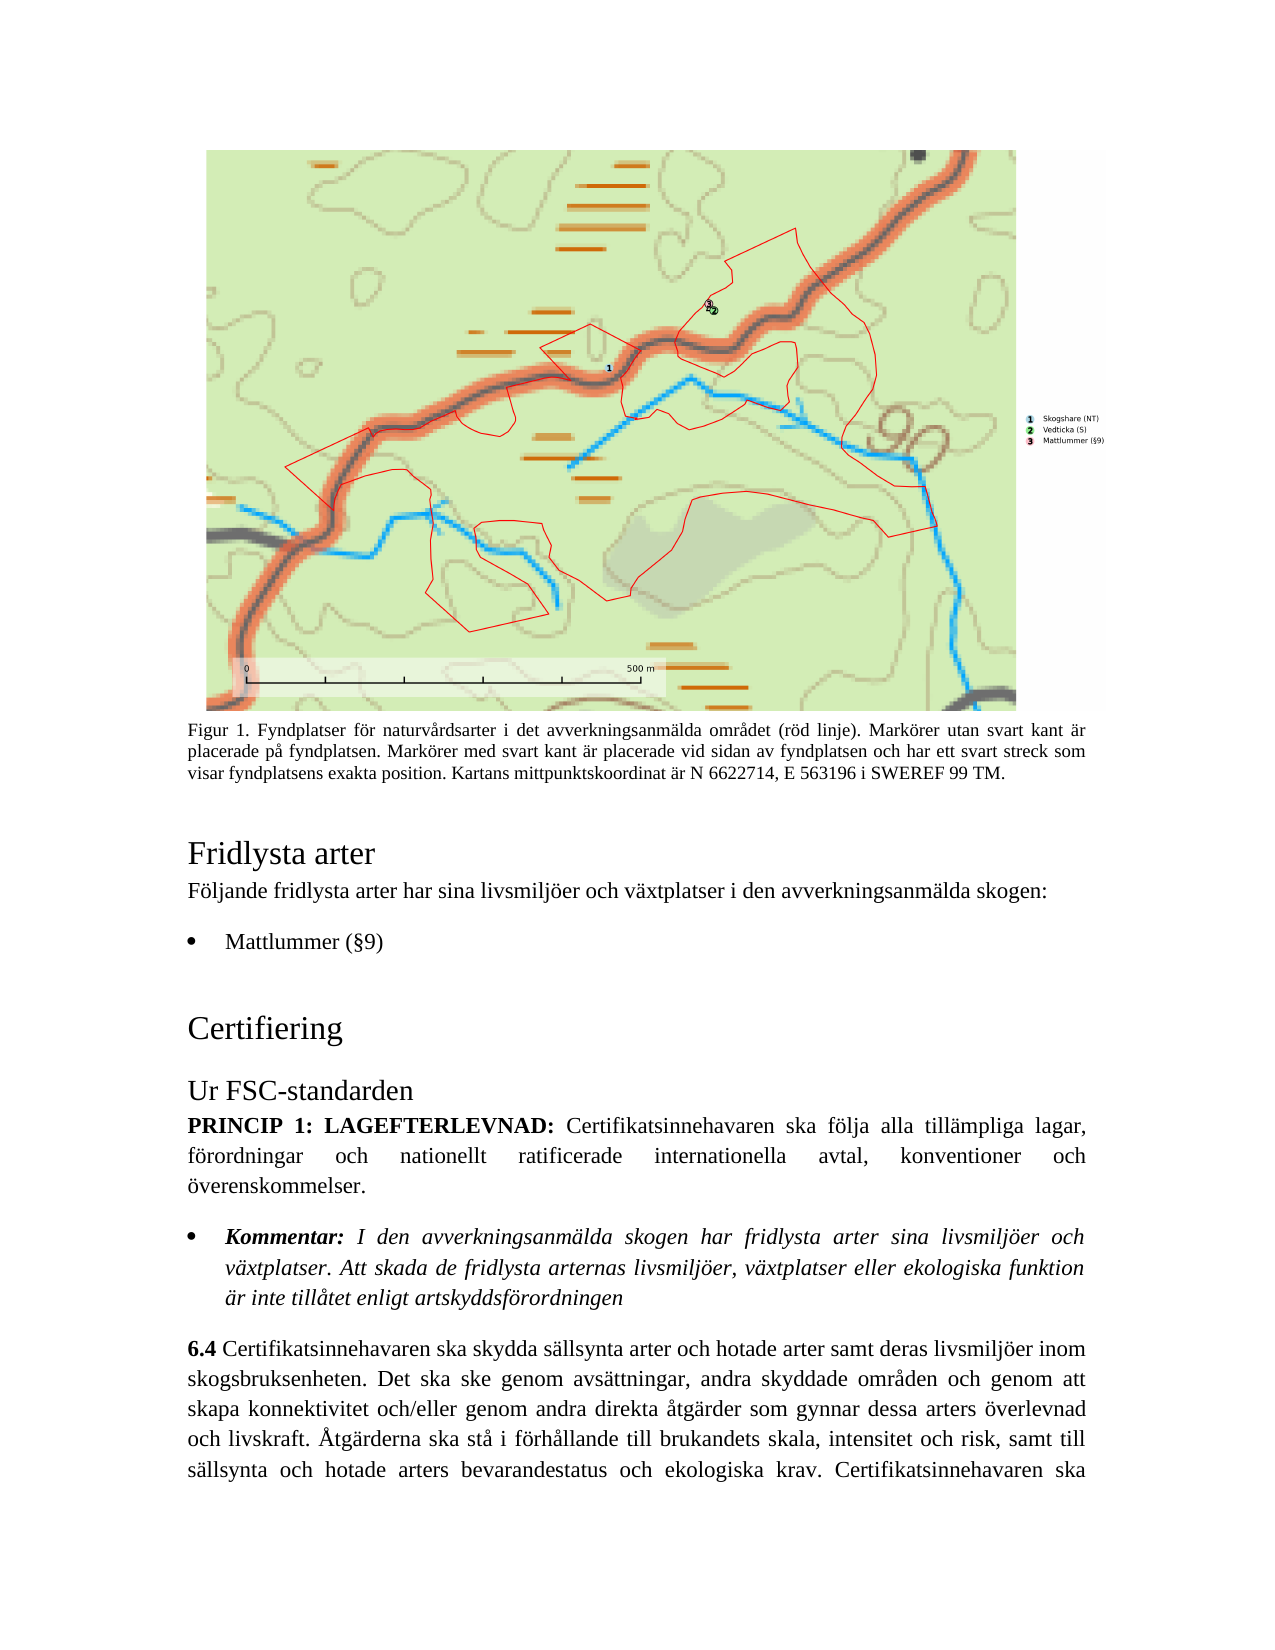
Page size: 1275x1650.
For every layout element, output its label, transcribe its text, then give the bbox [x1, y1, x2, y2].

list Mattlummer (§9) [187, 928, 1087, 955]
text Figur 1. Fyndplatser för naturvårdsarter i det avverkningsanmälda området (röd linje). Markörer utan svart kant är placerade på fyndplatsen. Markörer med svart kant är placerade vid sidan av fyndplatsen och har ett svart streck som visar fyndplatsens exakta position. Kartans mittpunktskoordinat är N 6622714, E 563196 i SWEREF 99 TM. [187, 718, 1087, 783]
subtitle Fridlysta arter [187, 833, 1087, 872]
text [187, 1335, 1087, 1482]
text Följande fridlysta arter har sina livsmiljöer och växtplatser i den avverkningsanmälda skogen: [187, 877, 1087, 904]
list Kommentar: I den avverkningsanmälda skogen har fridlysta arter sina livsmiljöer och växtplatser. Att skada de fridlysta arternas livsmiljöer, växtplatser eller ekologiska funktion är inte tillåtet enligt artskyddsförordningen [187, 1223, 1087, 1310]
text PRINCIP 1: LAGEFTERLEVNAD: Certifikatsinnehavaren ska följa alla tillämpliga lagar, förordningar och nationellt ratificerade internationella avtal, konventioner och överenskommelser. [187, 1112, 1087, 1199]
picture [206, 150, 1107, 711]
subtitle Ur FSC-standarden [187, 1073, 1087, 1107]
subtitle Certifiering [187, 1008, 1087, 1047]
